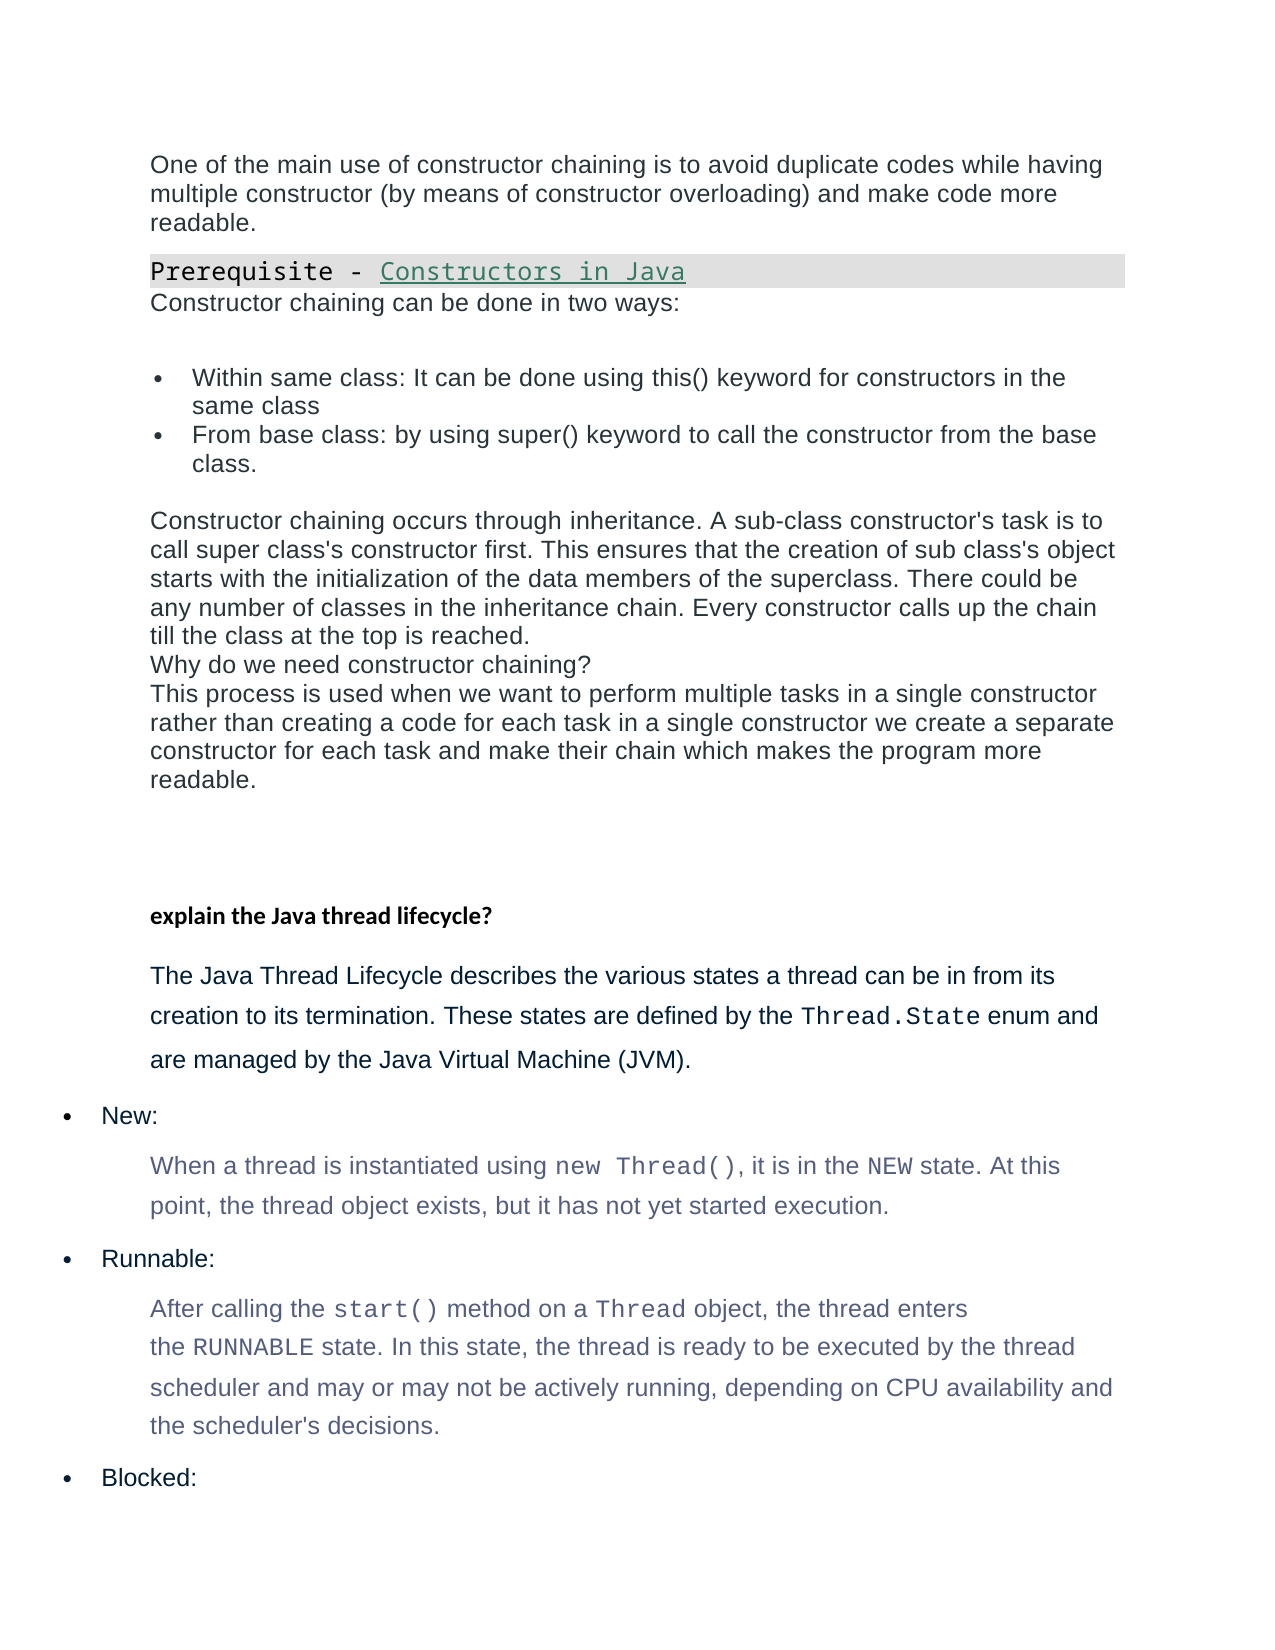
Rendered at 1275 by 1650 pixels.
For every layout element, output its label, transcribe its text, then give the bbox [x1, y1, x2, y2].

list Blocked: [64, 1454, 1125, 1492]
list New: [64, 1091, 1125, 1129]
list Within same class: It can be done using this() keyword for constructors in the same class [154, 363, 1125, 420]
text After calling the start() method on a Thread object, the thread enters the RUNNABLE state. In this state, the thread is ready to be executed by the thread scheduler and may or may not be actively running, depending on CPU availability and the scheduler's decisions. [150, 1286, 1125, 1440]
text Prerequisite - Constructors in Java [150, 254, 1125, 288]
text The Java Thread Lifecycle describes the various states a thread can be in from its creation to its termination. These states are defined by the Thread.State enum and are managed by the Java Virtual Machine (JVM). [150, 948, 1125, 1074]
text One of the main use of constructor chaining is to avoid duplicate codes while having multiple constructor (by means of constructor overloading) and make code more readable. [150, 150, 1125, 236]
text Why do we need constructor chaining? [150, 650, 1125, 679]
list From base class: by using super() keyword to call the constructor from the base class. [154, 420, 1125, 478]
text explain the Java thread lifecycle? [150, 900, 1125, 931]
text This process is used when we want to perform multiple tasks in a single constructor rather than creating a code for each task in a single constructor we create a separate constructor for each task and make their chain which makes the program more readable. [150, 679, 1125, 830]
text When a thread is instantiated using new Thread(), it is in the NEW state. At this point, the thread object exists, but it has not yet started execution. [150, 1143, 1125, 1220]
text Constructor chaining occurs through inheritance. A sub-class constructor's task is to call super class's constructor first. This ensures that the creation of sub class's object starts with the initialization of the data members of the superclass. There could be any number of classes in the inheritance chain. Every constructor calls up the chain till the class at the top is reached. [150, 478, 1125, 650]
list Runnable: [64, 1234, 1125, 1272]
text Constructor chaining can be done in two ways: [150, 288, 1125, 345]
